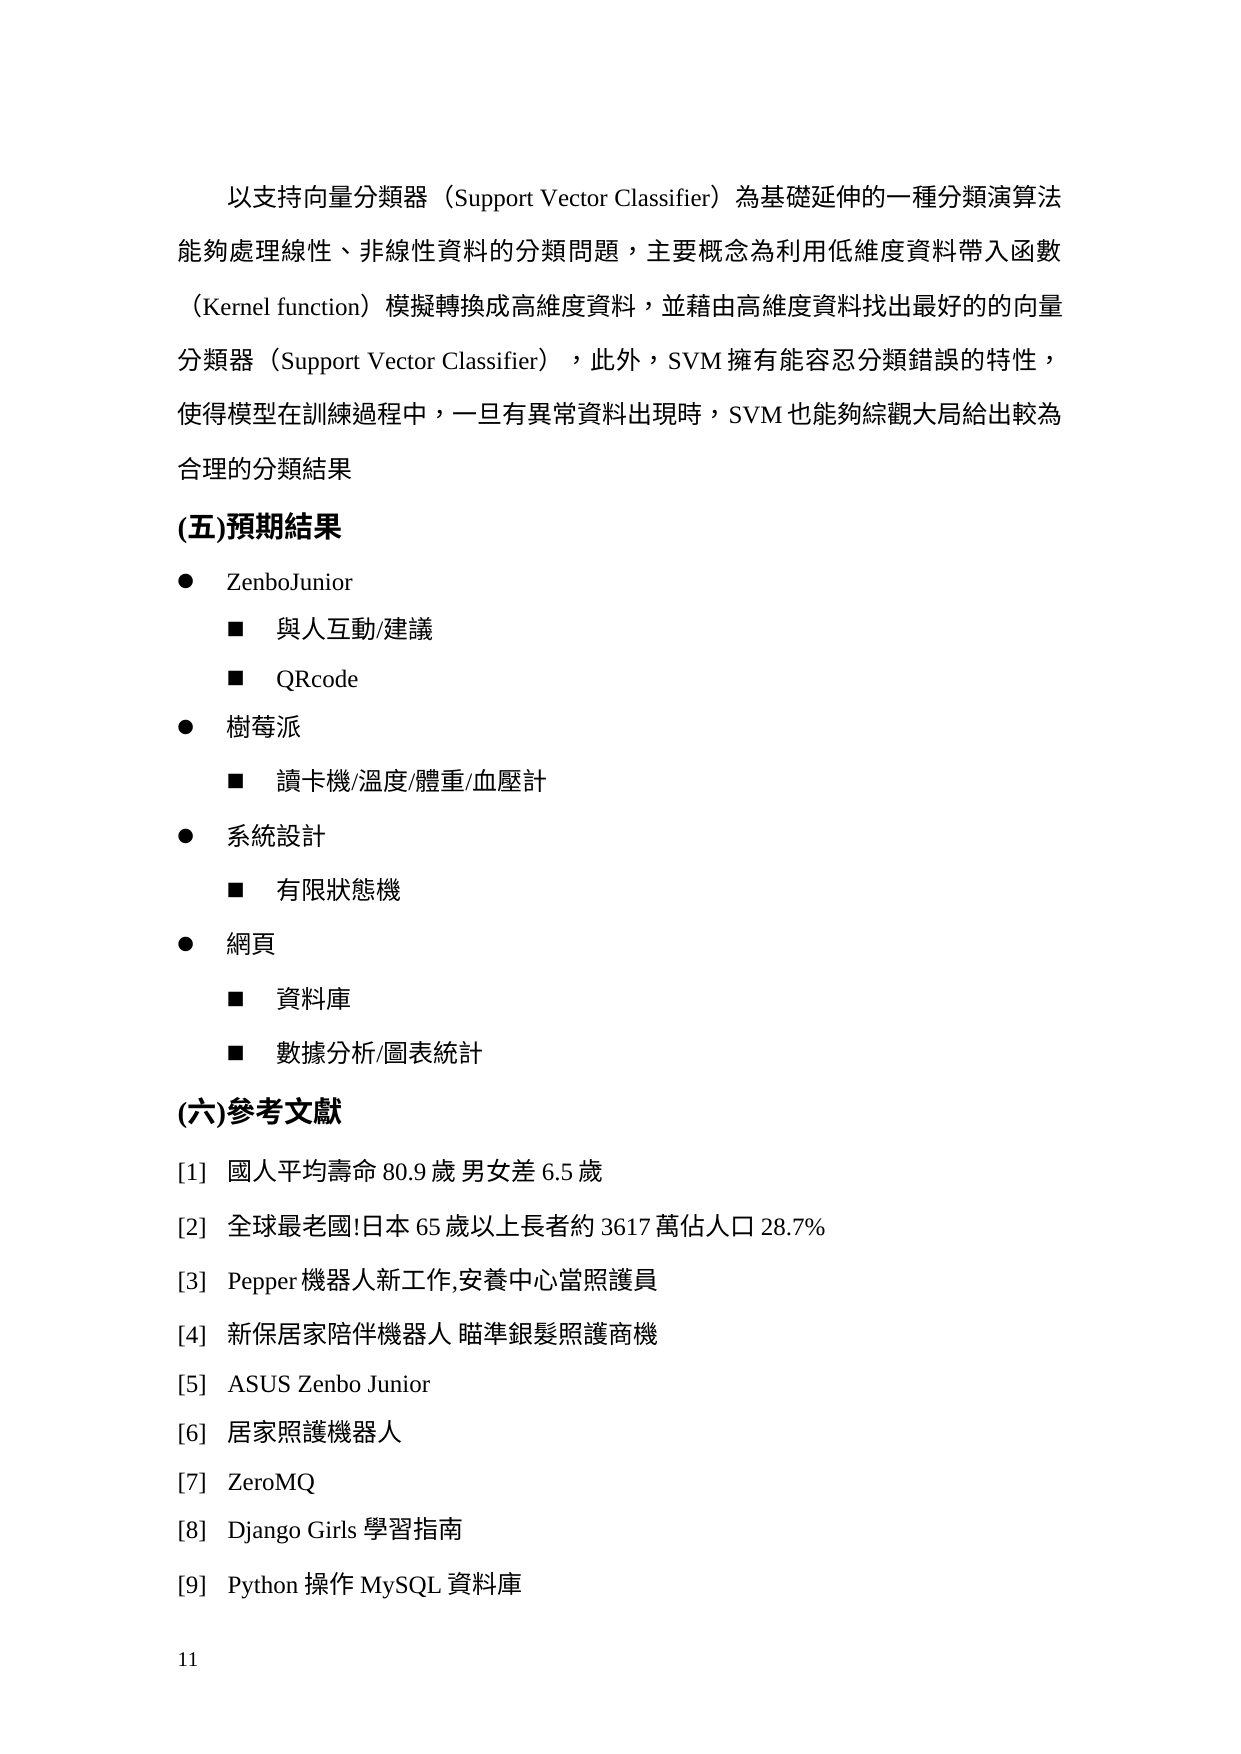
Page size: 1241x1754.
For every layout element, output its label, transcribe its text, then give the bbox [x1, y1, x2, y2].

list Pepper機器人新工作,安養中心當照護員 [177, 1260, 1063, 1297]
list 居家照護機器人 [177, 1412, 1063, 1448]
list 有限狀態機 [226, 871, 1063, 907]
list ASUS Zenbo Junior [177, 1369, 1063, 1398]
list 數據分析/圖表統計 [226, 1034, 1063, 1070]
list 樹莓派 [176, 707, 1063, 744]
list 與人互動/建議 [226, 610, 1063, 646]
list Django Girls 學習指南 [177, 1510, 1063, 1546]
list 全球最老國!日本65歲以上長者約3617萬佔人口28.7% [177, 1206, 1063, 1242]
list 新保居家陪伴機器人 瞄準銀髮照護商機 [177, 1315, 1063, 1351]
list 系統設計 [176, 816, 1063, 852]
list ZeroMQ [177, 1467, 1063, 1495]
list 讀卡機/溫度/體重/血壓計 [226, 762, 1063, 798]
list Python 操作 MySQL 資料庫 [177, 1564, 1063, 1600]
text (五)預期結果 [177, 503, 1063, 546]
text 以支持向量分類器（Support Vector Classifier）為基礎延伸的一種分類演算法，能夠處理線性、非線性資料的分類問題，主要概念為利用低維度資料帶入函數（Kernel function）模擬轉換成高維度資料，並藉由高維度資料找出最好的的向量分類器（Support Vector Classifier），此外，SVM擁有能容忍分類錯誤的特性，使得模型在訓練過程中，一旦有異常資料出現時，SVM也能夠綜觀大局給出較為合理的分類結果 [177, 177, 1063, 485]
list 國人平均壽命80.9歲 男女差6.5歲 [177, 1152, 1063, 1188]
list QRcode [226, 664, 1063, 693]
text (六)參考文獻 [177, 1088, 1063, 1130]
list ZenboJunior [176, 567, 1063, 596]
list 資料庫 [226, 979, 1063, 1016]
list 網頁 [176, 925, 1063, 961]
